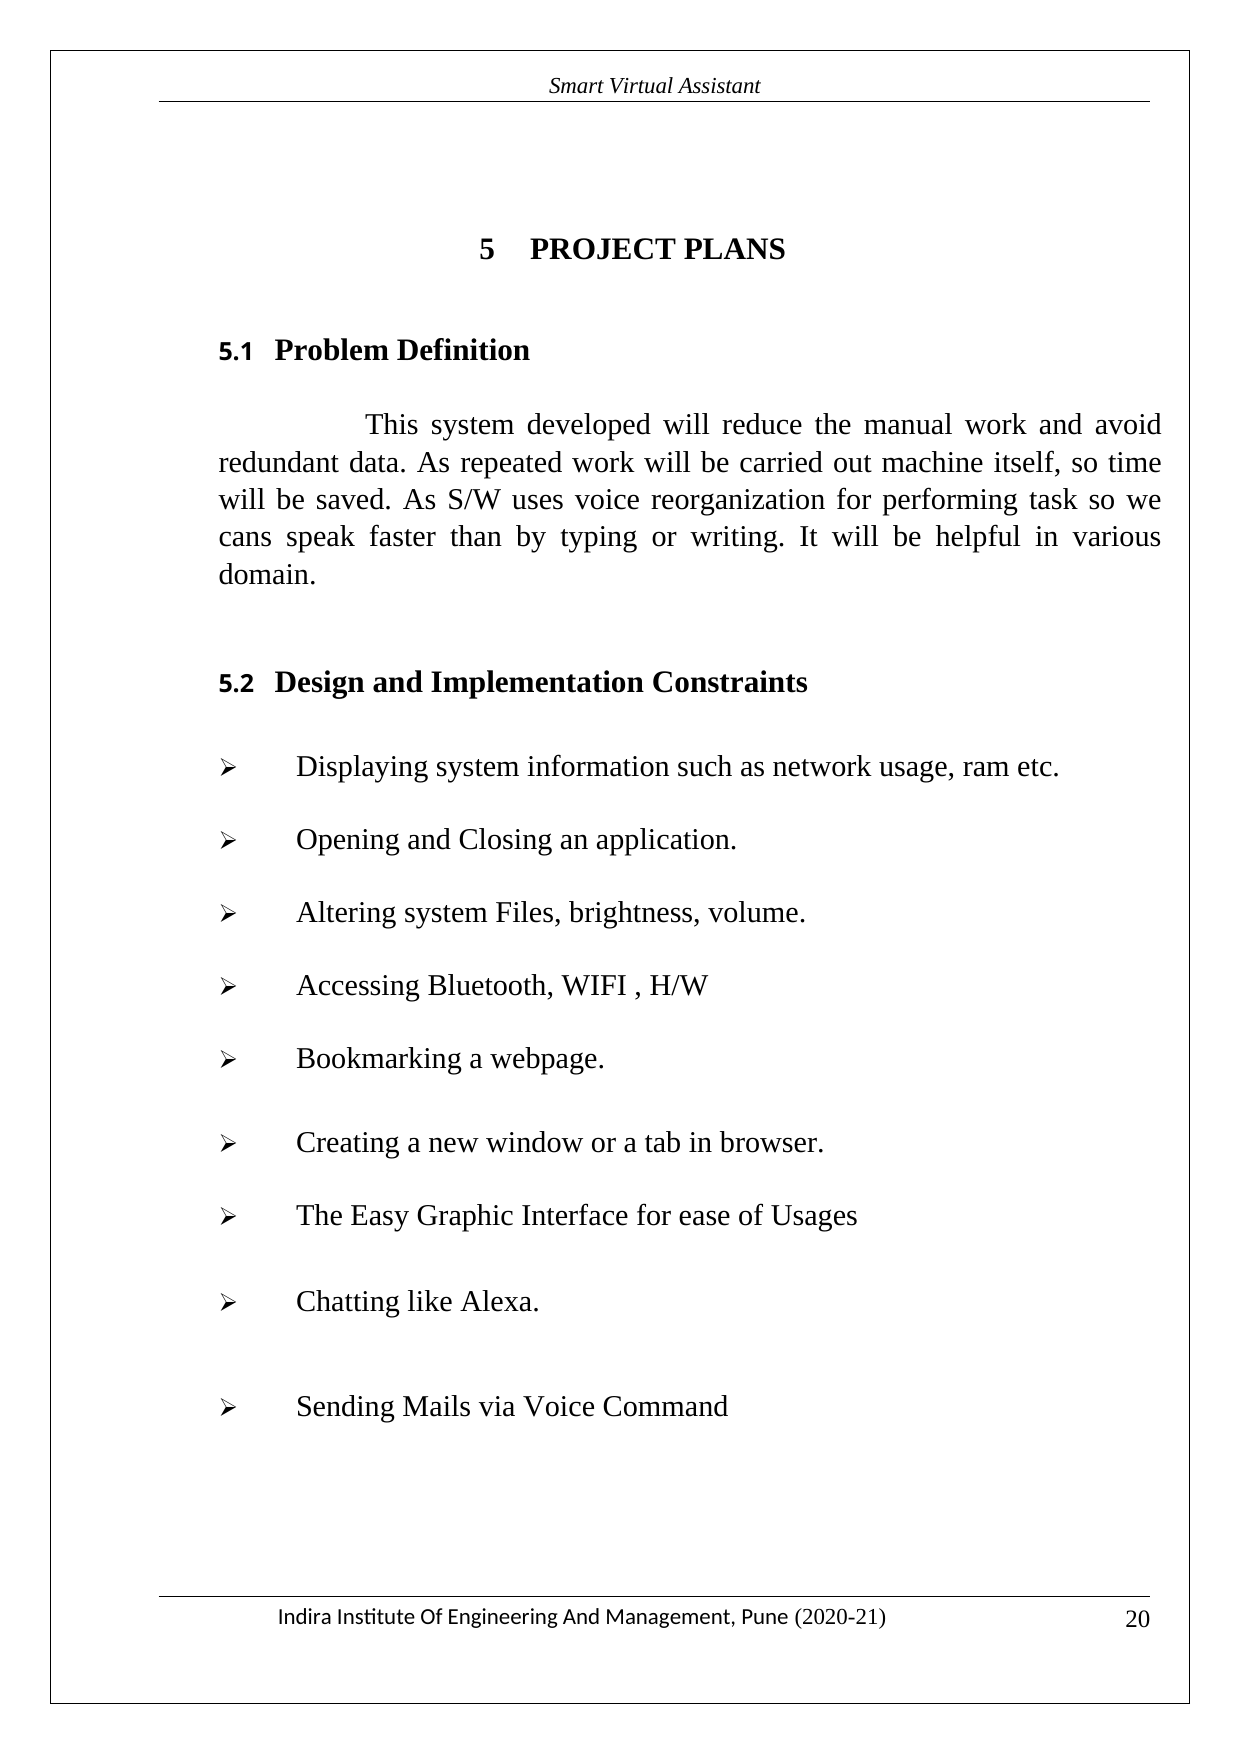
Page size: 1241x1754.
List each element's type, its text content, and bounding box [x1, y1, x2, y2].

list Chatting like Alexa. [218, 1283, 1090, 1318]
list Sending Mails via Voice Command [218, 1388, 1090, 1423]
subtitle 5 PROJECT PLANS [479, 230, 1163, 266]
text This system developed will reduce the manual work and avoid redundant data. As repeated work will be carried out machine itself, so time will be saved. As S/W uses voice reorganization for performing task so we cans speak faster than by typing or writing. It will be helpful in various domain. [218, 406, 1163, 591]
list Accessing Bluetooth, WIFI , H/W [218, 967, 1163, 1002]
list Creating a new window or a tab in browser. [218, 1124, 1163, 1159]
list The Easy Graphic Interface for ease of Usages [218, 1197, 1090, 1232]
list Altering system Files, brightness, volume. [218, 894, 1163, 929]
list Bookmarking a webpage. [218, 1041, 1163, 1075]
list Opening and Closing an application. [218, 821, 1163, 856]
list Design and Implementation Constraints [218, 663, 1163, 699]
list Displaying system information such as network usage, ram etc. [218, 748, 1163, 782]
list Problem Definition [218, 331, 1163, 368]
